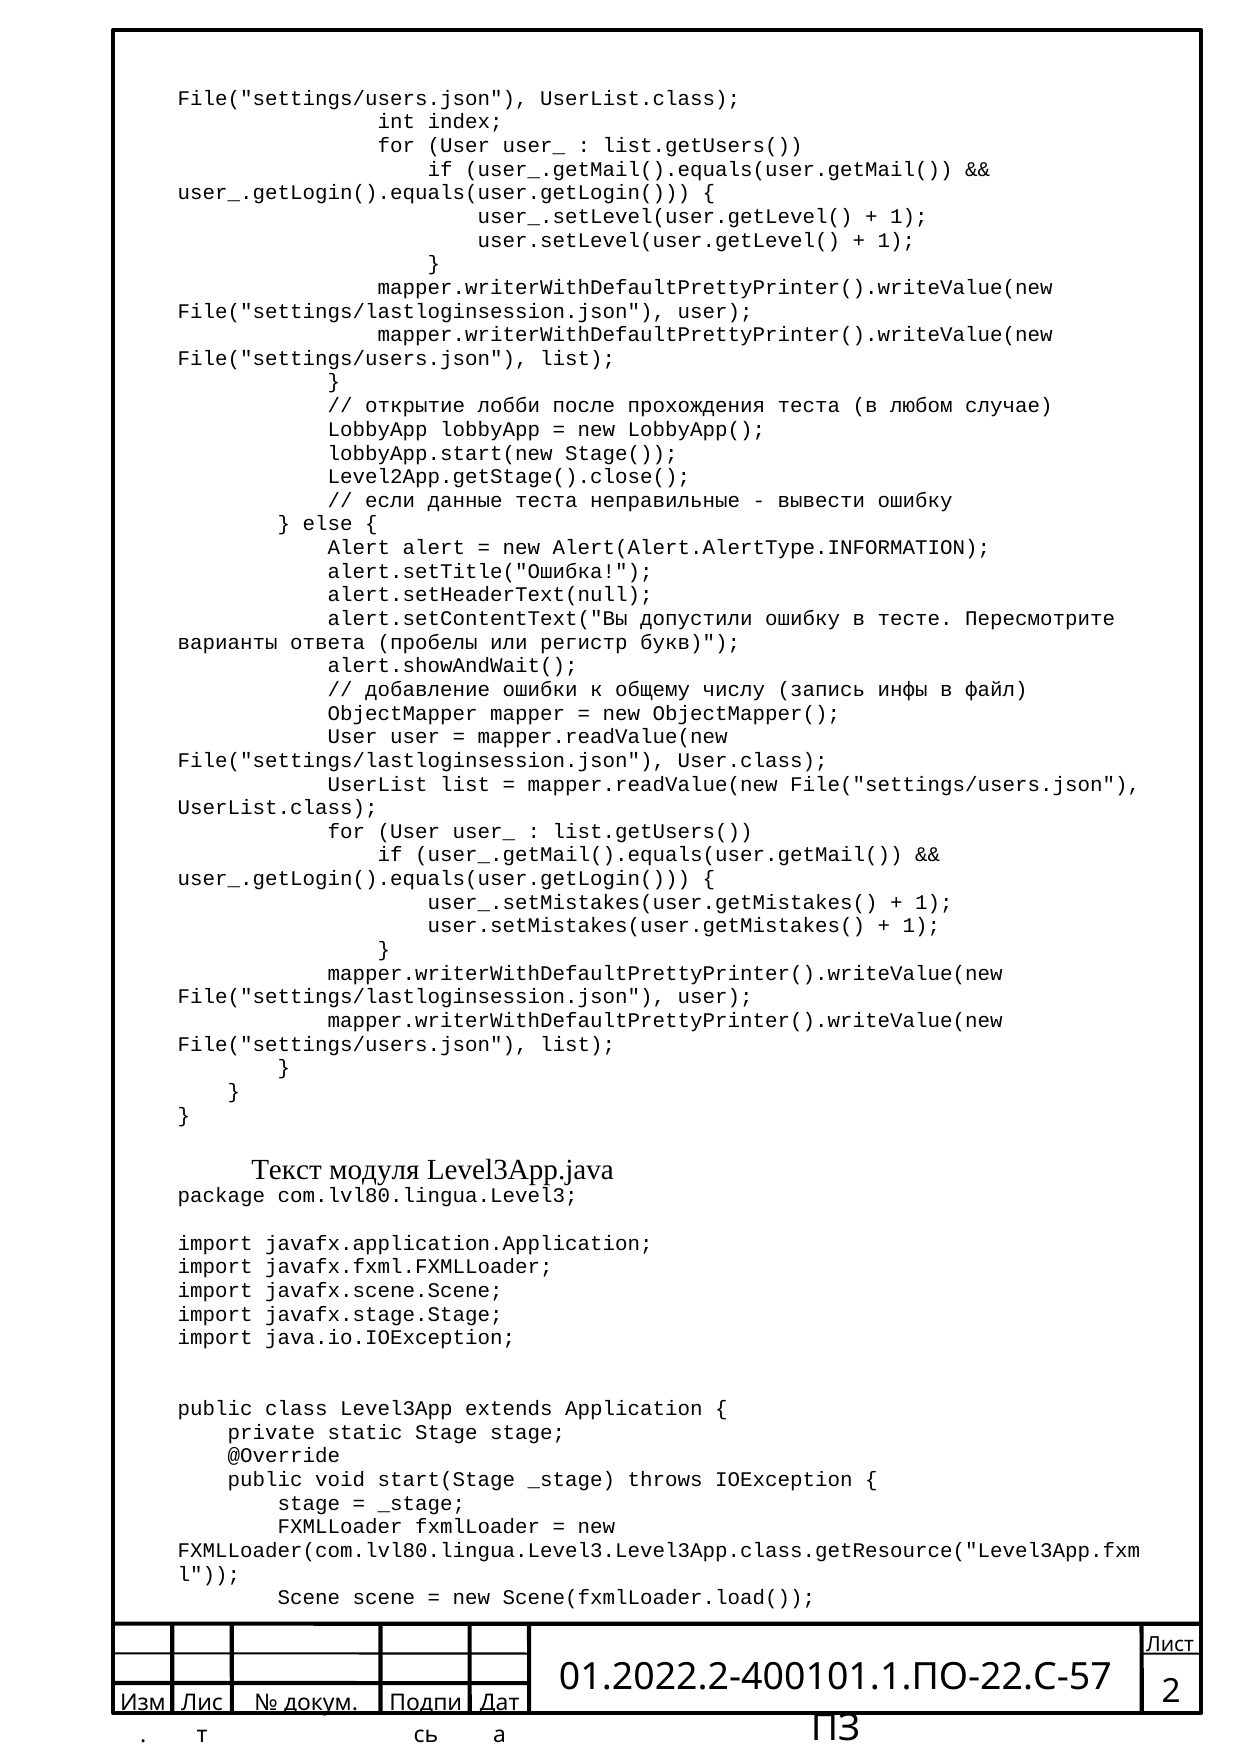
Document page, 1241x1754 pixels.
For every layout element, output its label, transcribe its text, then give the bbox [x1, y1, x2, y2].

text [177, 88, 1152, 1128]
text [177, 1185, 1152, 1611]
text Текст модуля Level3App.java [177, 1152, 1152, 1185]
